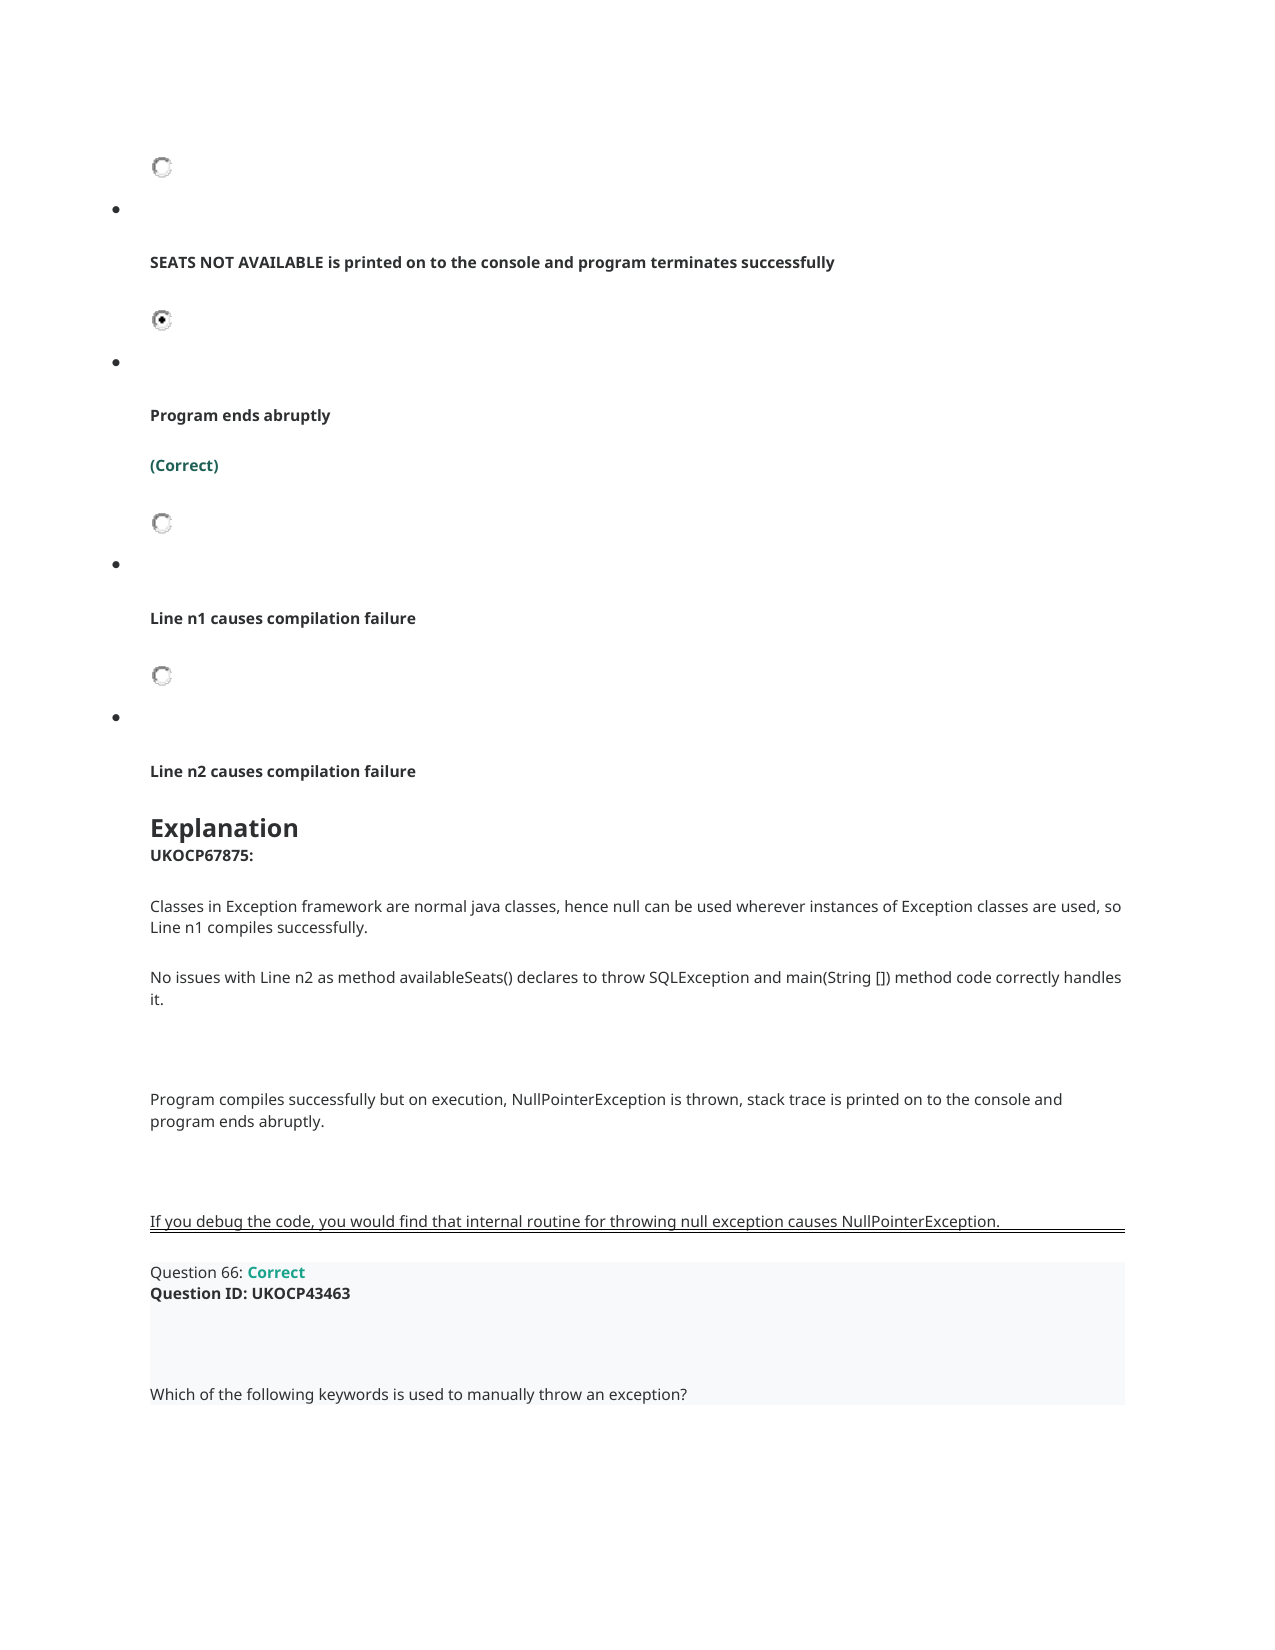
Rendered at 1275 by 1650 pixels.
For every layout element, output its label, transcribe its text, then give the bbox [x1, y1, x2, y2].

text Question 66: Correct [150, 1262, 1125, 1283]
text Line n2 causes compilation failure [150, 760, 1125, 782]
text Line n1 causes compilation failure [150, 608, 1125, 629]
text No issues with Line n2 as method availableSeats() declares to throw SQLException and main(String []) method code correctly handles it. [150, 967, 1125, 1009]
text Explanation [150, 811, 1125, 845]
text UKOCP67875: [150, 845, 1125, 866]
text Program compiles successfully but on execution, NullPointerException is thrown, stack trace is printed on to the console and program ends abruptly. [150, 1089, 1125, 1132]
text (Correct) [150, 455, 1125, 476]
text If you debug the code, you would find that internal routine for throwing null exception causes NullPointerException. [150, 1211, 1125, 1229]
text Program ends abruptly [150, 405, 1125, 426]
text SEATS NOT AVAILABLE is printed on to the console and program terminates successfully [150, 252, 1125, 273]
text Which of the following keywords is used to manually throw an exception? [150, 1384, 1125, 1405]
text Classes in Exception framework are normal java classes, hence null can be used wherever instances of Exception classes are used, so Line n1 compiles successfully. [150, 895, 1125, 938]
text Question ID: UKOCP43463 [150, 1283, 1125, 1304]
